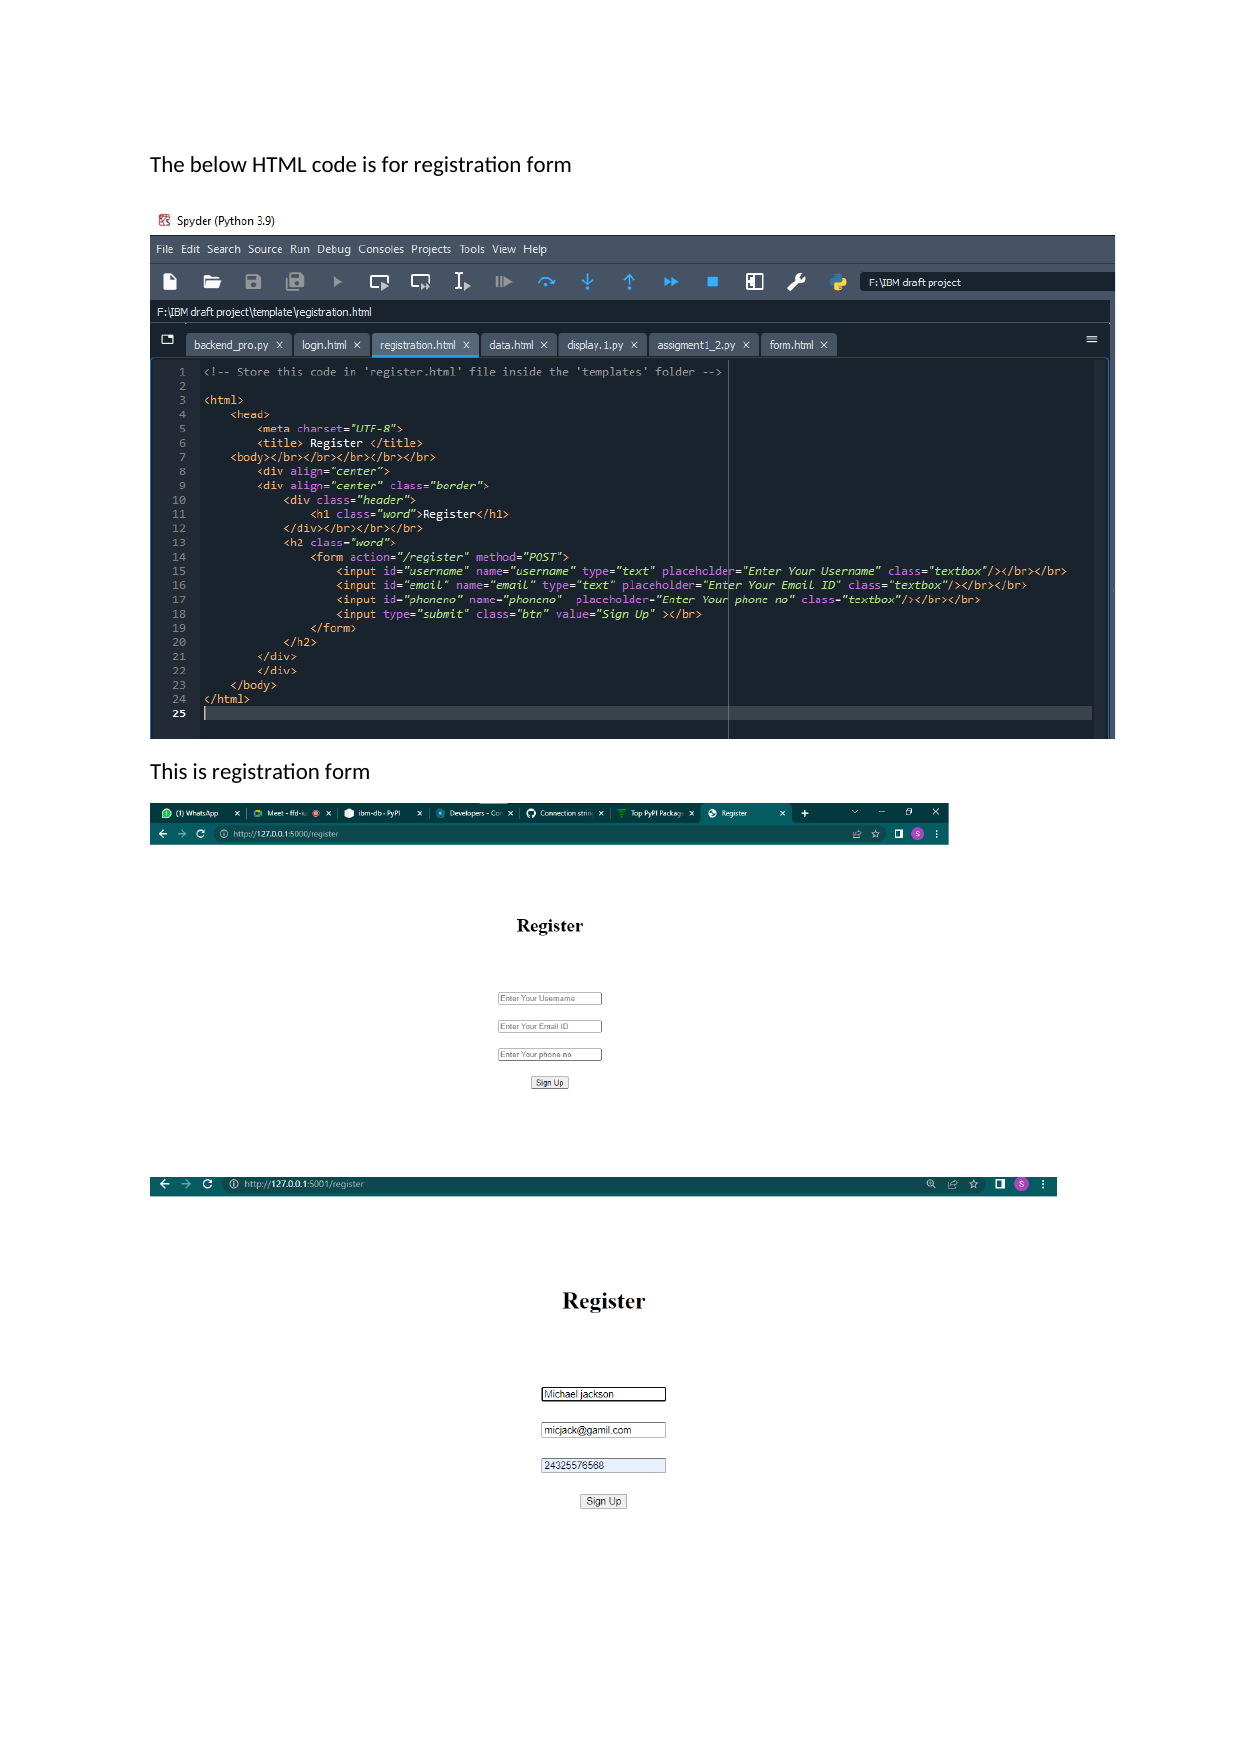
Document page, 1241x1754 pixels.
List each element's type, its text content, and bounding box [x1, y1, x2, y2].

text The below HTML code is for registration form [150, 150, 1090, 178]
picture [150, 1177, 1057, 1570]
text This is registration form [150, 757, 1090, 785]
picture [150, 208, 1116, 739]
picture [150, 803, 949, 1160]
